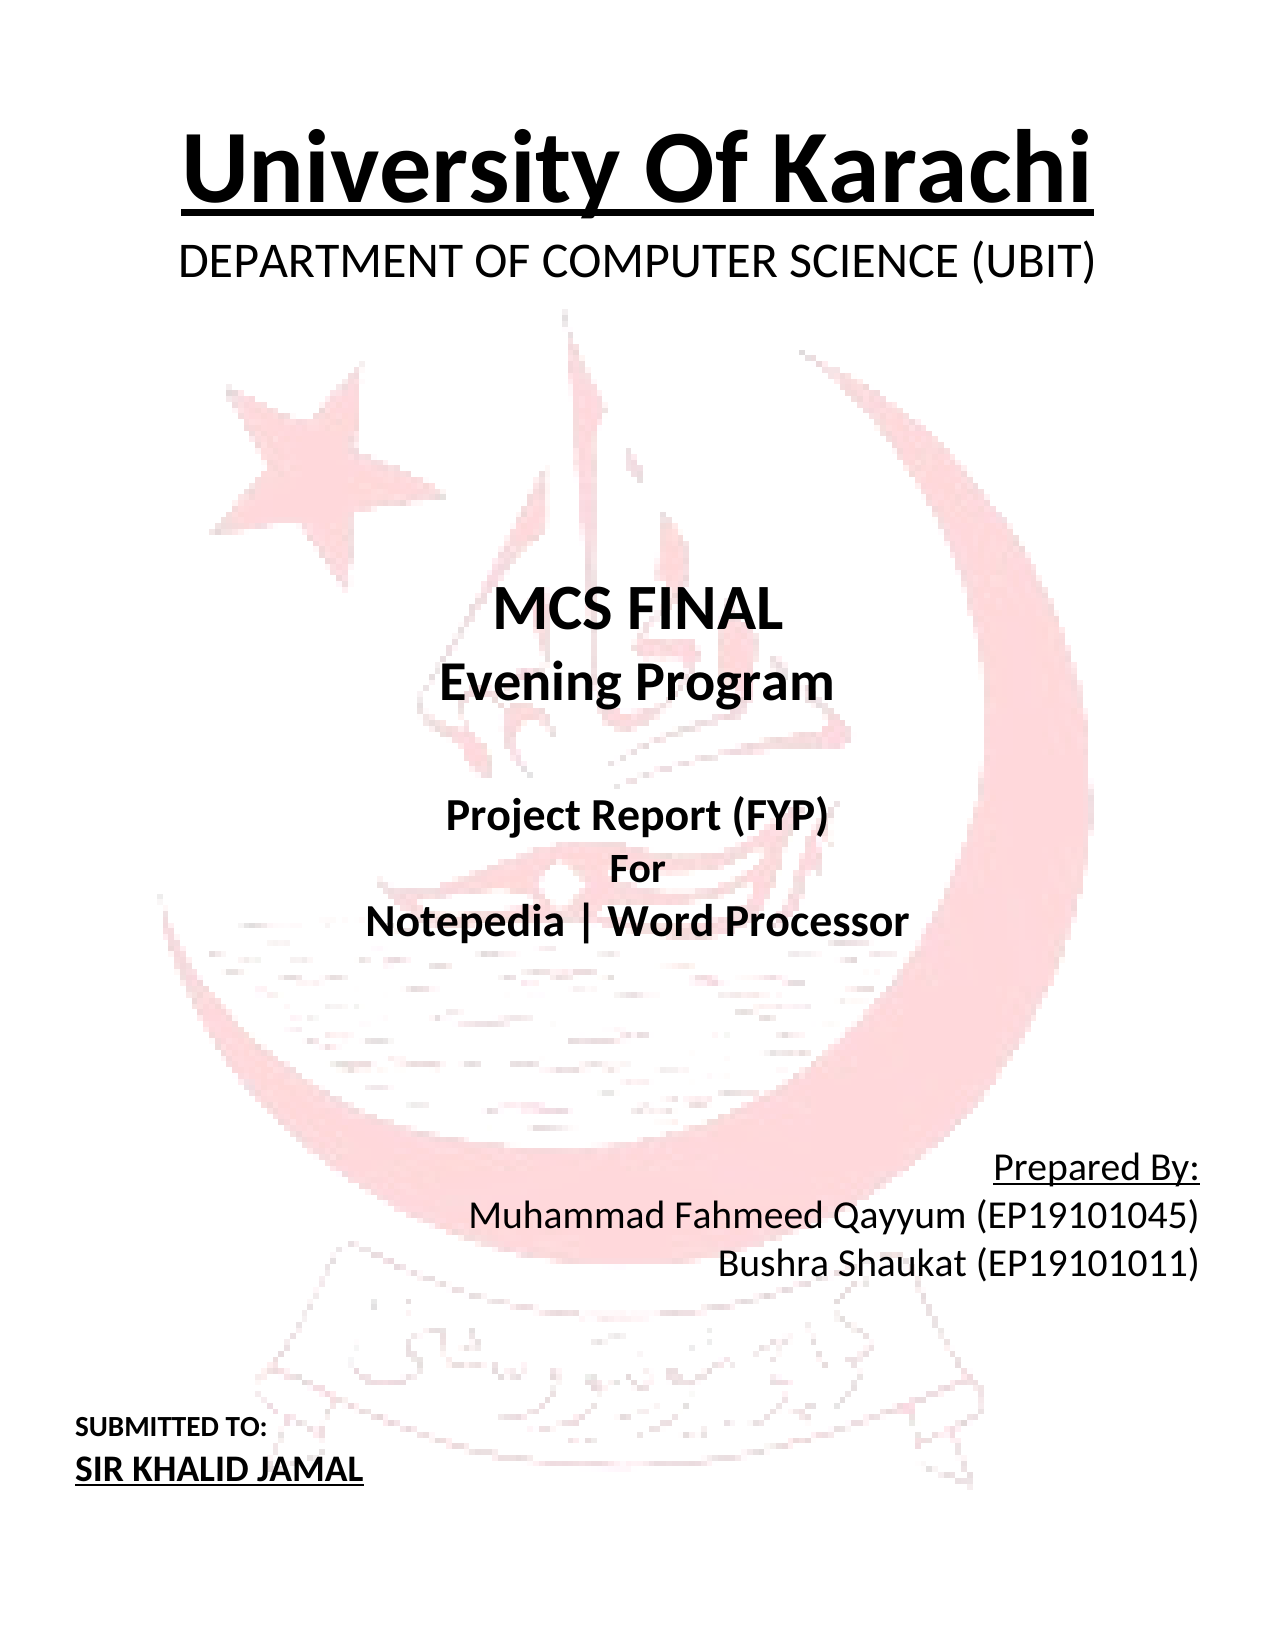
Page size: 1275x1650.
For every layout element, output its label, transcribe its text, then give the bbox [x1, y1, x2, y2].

text Notepedia | Word Processor [75, 892, 1200, 948]
text Prepared By: [75, 1142, 1200, 1190]
text SIR KHALID JAMAL [75, 1445, 1200, 1491]
text MCS FINAL [75, 567, 1200, 646]
text For [75, 842, 1200, 892]
text Muhammad Fahmeed Qayyum (EP19101045) [75, 1190, 1200, 1238]
text SUBMITTED TO: [75, 1408, 874, 1444]
text DEPARTMENT OF COMPUTER SCIENCE (UBIT) [75, 228, 1200, 289]
text Evening Program [75, 646, 1200, 714]
text Bushra Shaukat (EP19101011) [75, 1238, 1200, 1287]
text University Of Karachi [75, 101, 1200, 228]
text Project Report (FYP) [75, 786, 1200, 842]
